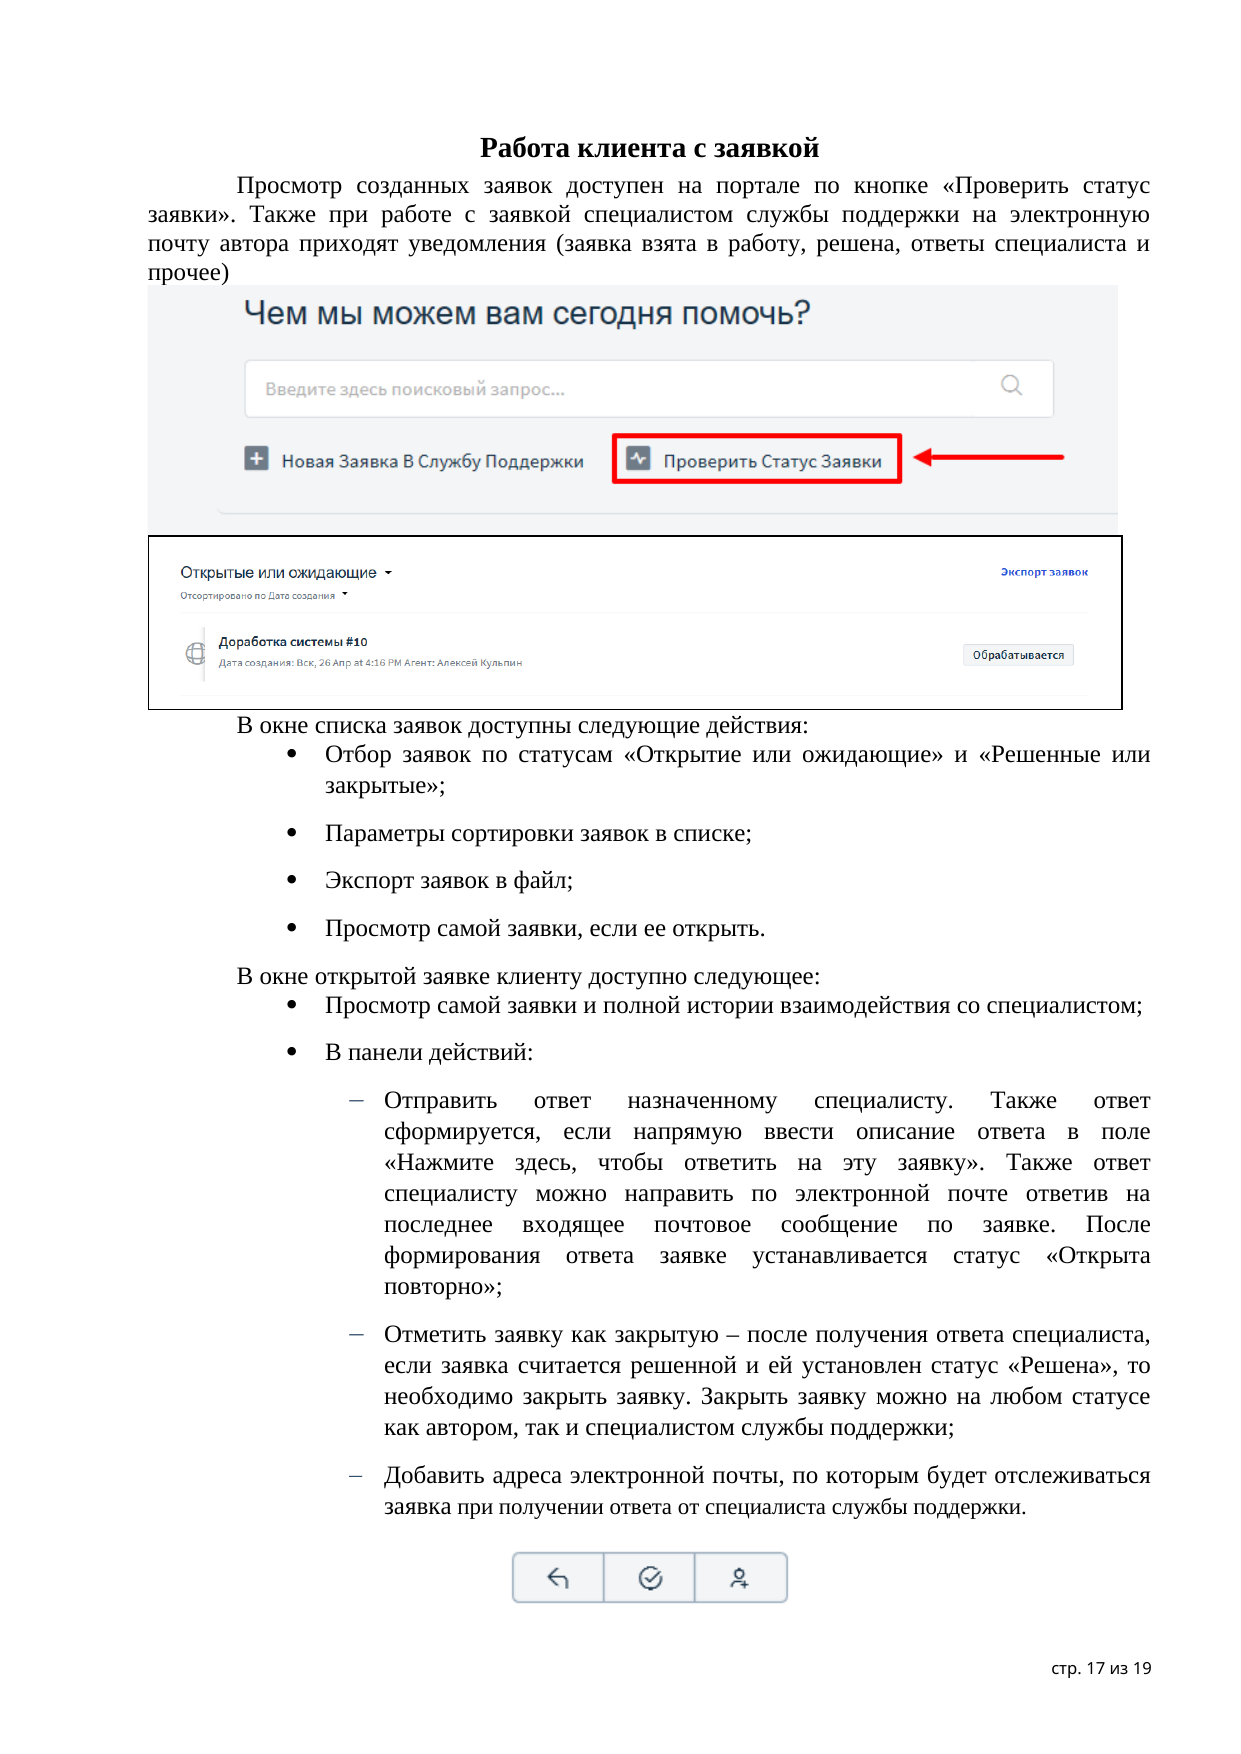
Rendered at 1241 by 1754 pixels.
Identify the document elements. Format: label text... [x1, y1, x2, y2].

text В окне открытой заявке клиенту доступно следующее: [148, 961, 1152, 990]
list Отправить ответ назначенному специалисту. Также ответ сформируется, если напрямую ввести описание ответа в поле «Нажмите здесь, чтобы ответить на эту заявку». Также ответ специалисту можно направить по электронной почте ответив на последнее входящее почтовое сообщение по заявке. После формирования ответа заявке устанавливается статус «Открыта повторно»; [346, 1085, 1152, 1300]
list Отбор заявок по статусам «Открытие или ожидающие» и «Решенные или закрытые»; [287, 739, 1152, 799]
picture [147, 285, 1118, 535]
list Просмотр самой заявки и полной истории взаимодействия со специалистом; [287, 990, 1152, 1018]
text В окне списка заявок доступны следующие действия: [148, 710, 1152, 739]
picture [149, 537, 1121, 709]
list Отметить заявку как закрытую – после получения ответа специалиста, если заявка считается решенной и ей установлен статус «Решена», то необходимо закрыть заявку. Закрыть заявку можно на любом статусе как автором, так и специалистом службы поддержки; [346, 1319, 1152, 1441]
list Параметры сортировки заявок в списке; [287, 818, 1152, 847]
list Просмотр самой заявки, если ее открыть. [287, 913, 1152, 942]
subtitle Работа клиента с заявкой [148, 131, 1152, 164]
picture [481, 1538, 818, 1616]
list Добавить адреса электронной почты, по которым будет отслеживаться заявка при получении ответа от специалиста службы поддержки. [346, 1460, 1152, 1520]
list В панели действий: [287, 1037, 1152, 1066]
text Просмотр созданных заявок доступен на портале по кнопке «Проверить статус заявки». Также при работе с заявкой специалистом службы поддержки на электронную почту автора приходят уведомления (заявка взята в работу, решена, ответы специалиста и прочее) [148, 170, 1152, 285]
list Экспорт заявок в файл; [287, 866, 1152, 894]
